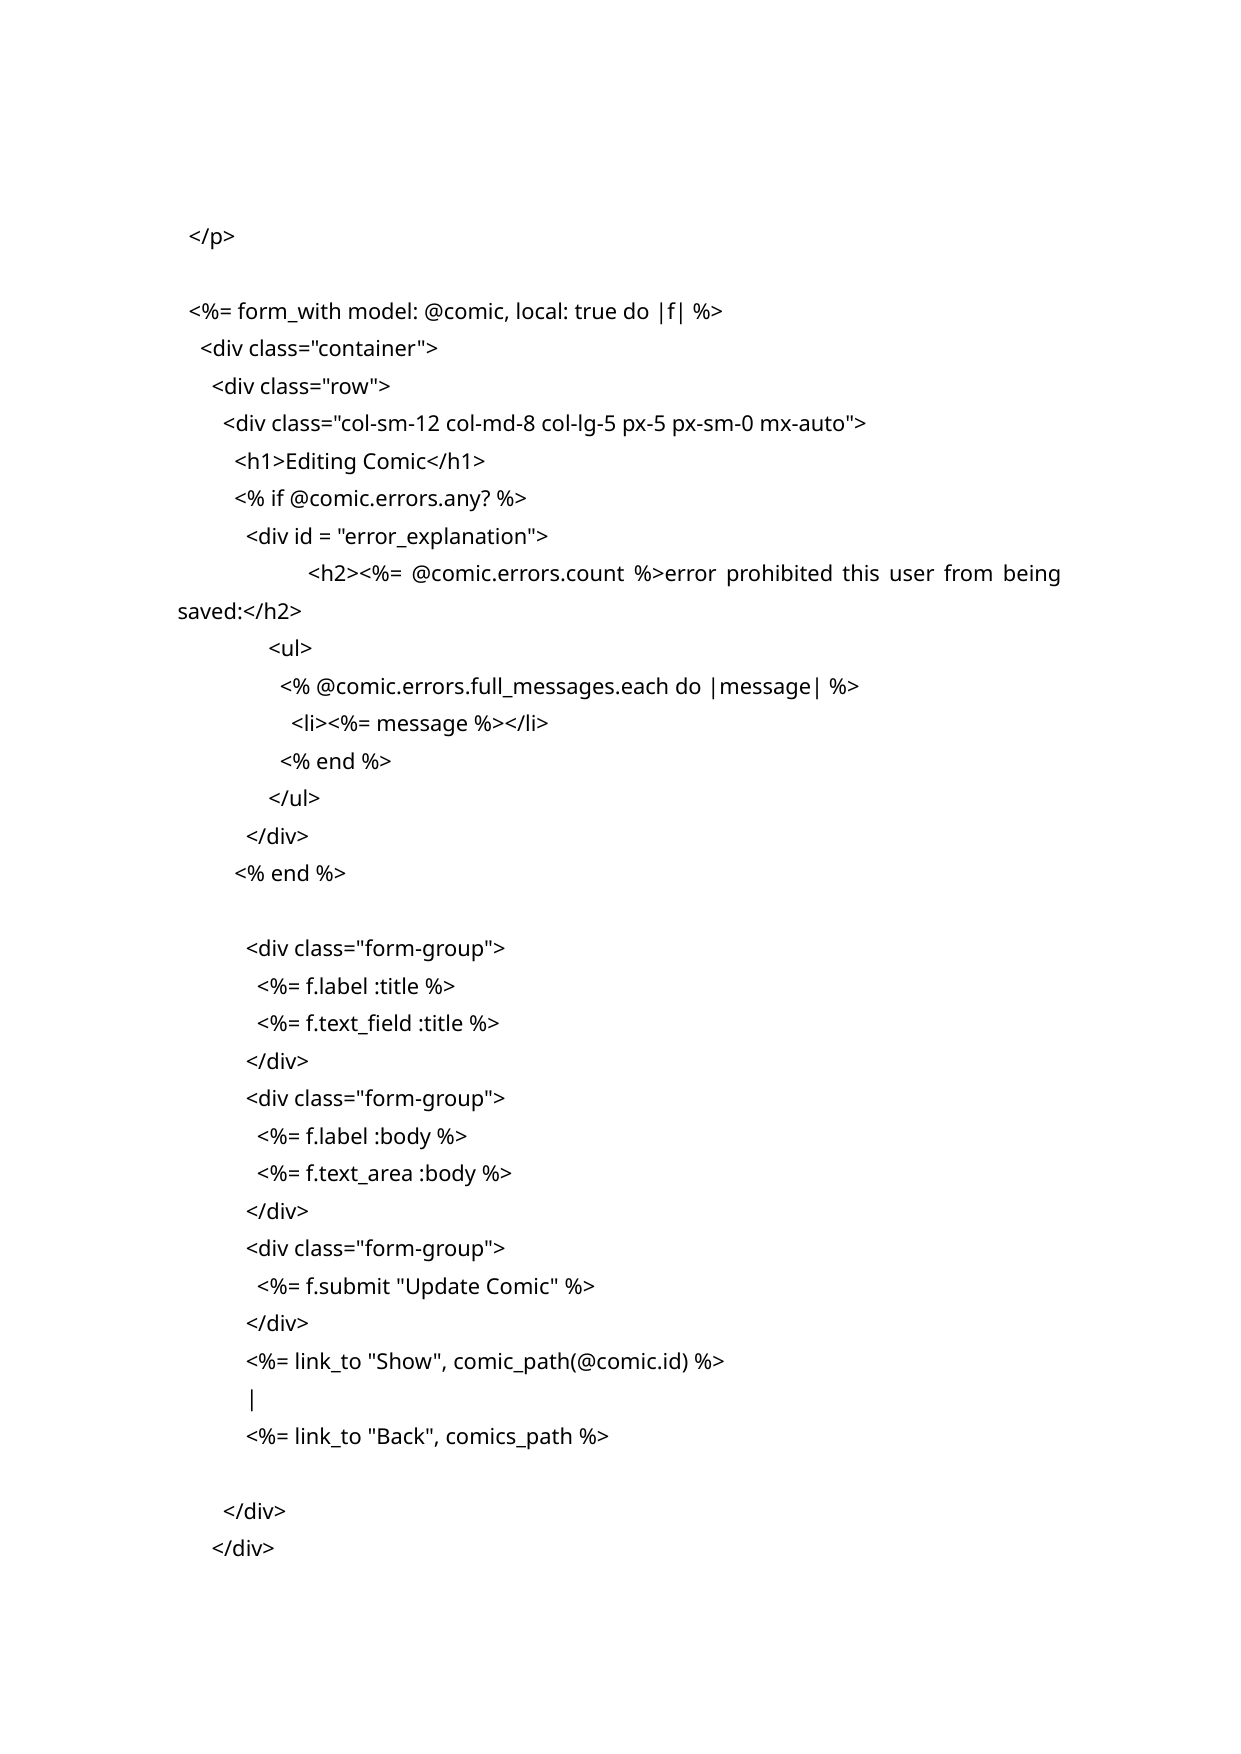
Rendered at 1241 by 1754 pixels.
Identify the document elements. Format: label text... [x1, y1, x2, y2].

text <% end %> [177, 742, 1063, 779]
text <div class="form-group"> [177, 1229, 1063, 1267]
text <li><%= message %></li> [177, 704, 1063, 742]
text </ul> [177, 779, 1063, 817]
text </div> [177, 1492, 1063, 1529]
text </p> [177, 217, 1063, 254]
text <ul> [177, 629, 1063, 667]
text <%= f.label :title %> [177, 967, 1063, 1004]
text <%= f.text_field :title %> [177, 1004, 1063, 1042]
text </div> [177, 1042, 1063, 1079]
text <div class="form-group"> [177, 929, 1063, 967]
text <%= f.text_area :body %> [177, 1154, 1063, 1192]
text </div> [177, 1192, 1063, 1229]
text <% if @comic.errors.any? %> [177, 479, 1063, 517]
text <div id = "error_explanation"> [177, 517, 1063, 554]
text <div class="container"> [177, 329, 1063, 367]
text | [177, 1379, 1063, 1417]
text </div> [177, 817, 1063, 854]
text <div class="col-sm-12 col-md-8 col-lg-5 px-5 px-sm-0 mx-auto"> [177, 404, 1063, 442]
text <% @comic.errors.full_messages.each do |message| %> [177, 667, 1063, 704]
text <%= link_to "Show", comic_path(@comic.id) %> [177, 1342, 1063, 1379]
text <div class="form-group"> [177, 1079, 1063, 1117]
text <h2><%= @comic.errors.count %>error prohibited this user from being saved:</h2> [177, 554, 1063, 629]
text <%= form_with model: @comic, local: true do |f| %> [177, 292, 1063, 329]
text <%= f.label :body %> [177, 1117, 1063, 1154]
text <div class="row"> [177, 367, 1063, 404]
text <h1>Editing Comic</h1> [177, 442, 1063, 479]
text </div> [177, 1304, 1063, 1342]
text </div> [177, 1529, 1063, 1567]
text <% end %> [177, 854, 1063, 892]
text <%= f.submit "Update Comic" %> [177, 1267, 1063, 1304]
text <%= link_to "Back", comics_path %> [177, 1417, 1063, 1454]
